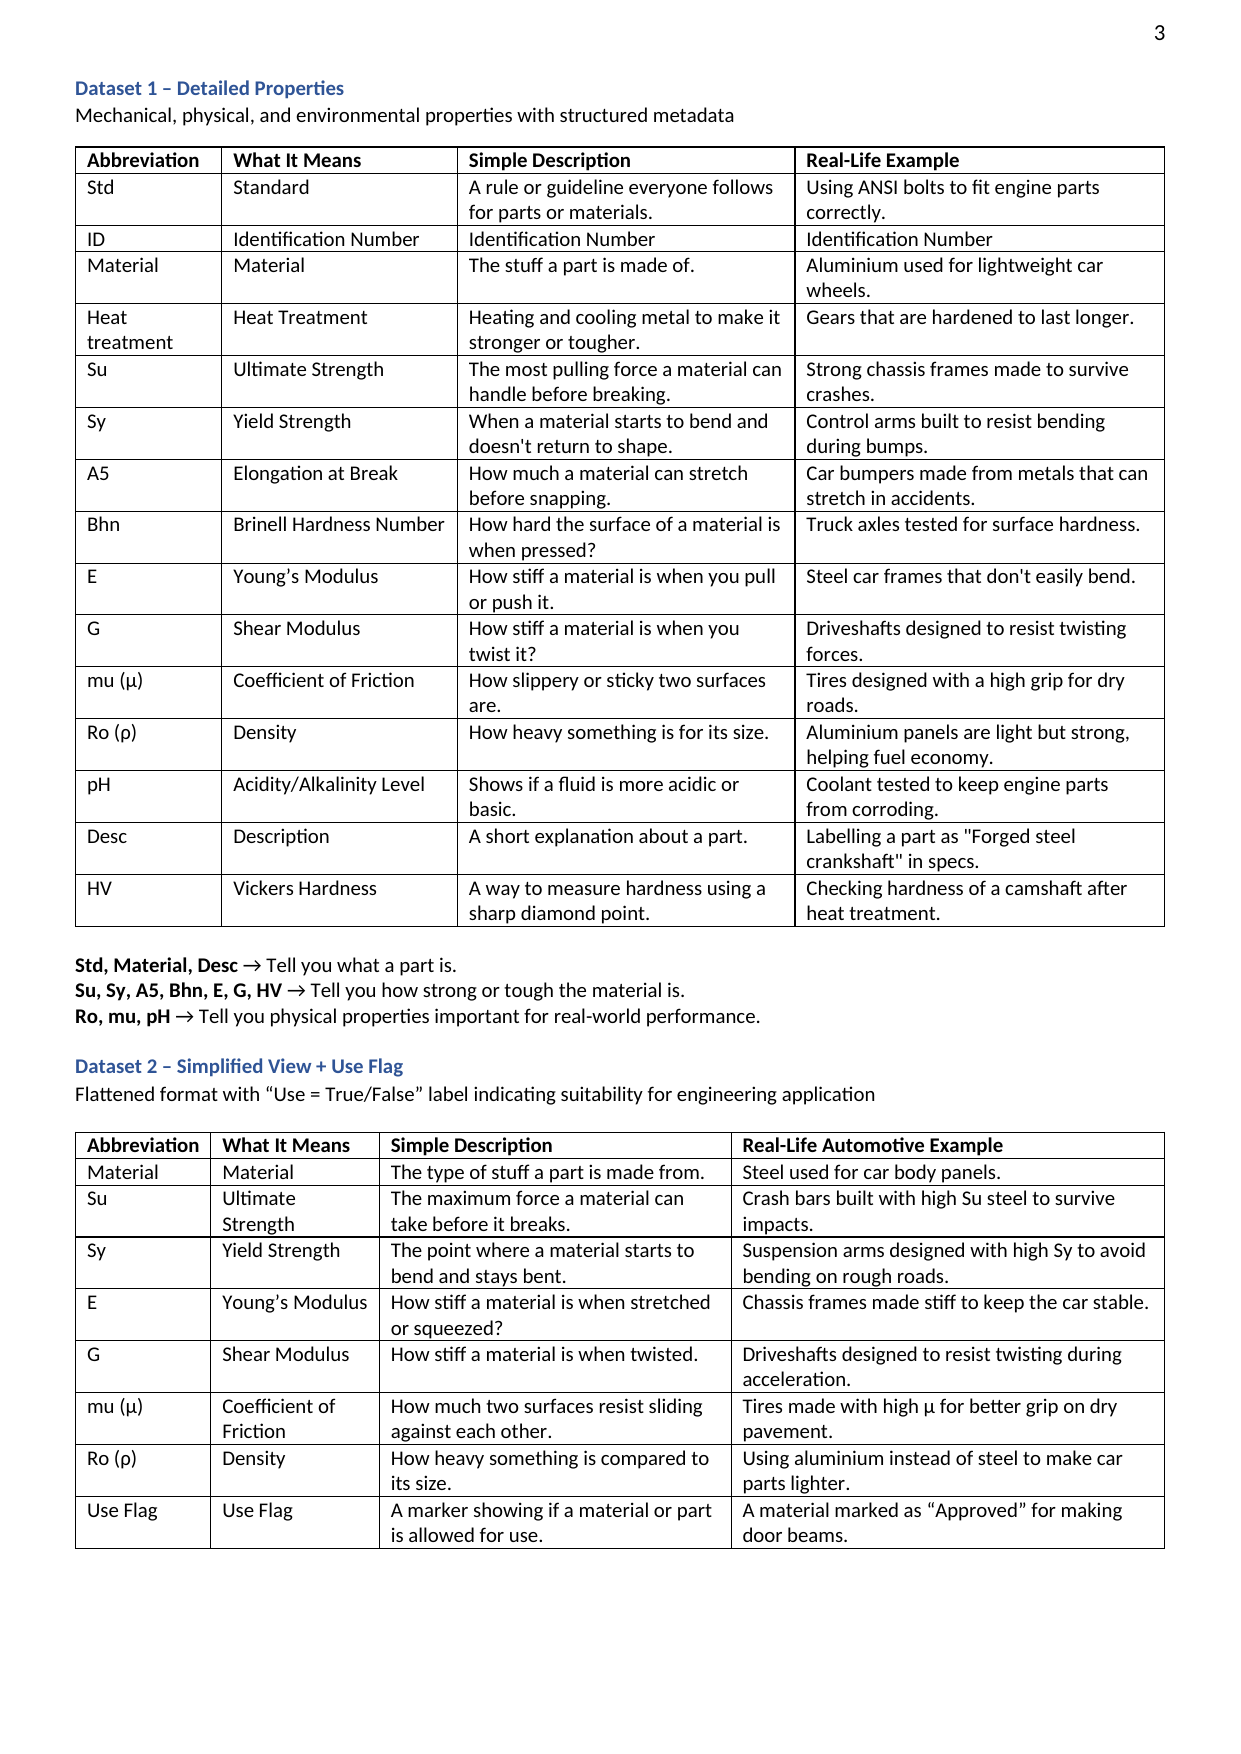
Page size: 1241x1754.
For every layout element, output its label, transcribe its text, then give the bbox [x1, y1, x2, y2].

table_cell Yield Strength [211, 1238, 379, 1288]
table_cell Sy [76, 1238, 210, 1288]
table_cell Heating and cooling metal to make it stronger or tougher. [458, 304, 794, 355]
table_cell How much two surfaces resist sliding against each other. [380, 1393, 731, 1444]
table_cell Heat Treatment [222, 304, 457, 355]
table_cell Tires designed with a high grip for dry roads. [796, 667, 1164, 718]
subtitle Dataset 1 – Detailed Properties [75, 75, 1165, 100]
table_header Simple Description [458, 148, 794, 173]
table_cell Young’s Modulus [211, 1289, 379, 1340]
table_cell Suspension arms designed with high Sy to avoid bending on rough roads. [732, 1238, 1164, 1288]
table_cell Driveshafts designed to resist twisting forces. [796, 615, 1164, 666]
table_cell Identification Number [458, 226, 794, 251]
table_cell Aluminium used for lightweight car wheels. [796, 252, 1164, 303]
table_header What It Means [222, 148, 457, 173]
table_cell Su [76, 1186, 210, 1236]
table_cell The point where a material starts to bend and stays bent. [380, 1238, 731, 1288]
text Ro, mu, pH → Tell you physical properties important for real-world performance. [75, 1003, 1165, 1028]
table_cell Coefficient of Friction [211, 1393, 379, 1444]
table_cell Truck axles tested for surface hardness. [796, 512, 1164, 562]
table_cell A way to measure hardness using a sharp diamond point. [458, 875, 794, 926]
table_cell Identification Number [222, 226, 457, 251]
table_cell A5 [76, 460, 221, 511]
table_cell Labelling a part as "Forged steel crankshaft" in specs. [796, 823, 1164, 874]
table_cell Aluminium panels are light but strong, helping fuel economy. [796, 719, 1164, 770]
table_cell Description [222, 823, 457, 874]
table_cell Using aluminium instead of steel to make car parts lighter. [732, 1445, 1164, 1496]
table_cell Acidity/Alkalinity Level [222, 771, 457, 822]
text Std, Material, Desc → Tell you what a part is. [75, 952, 1165, 977]
table_cell Checking hardness of a camshaft after heat treatment. [796, 875, 1164, 926]
table_cell Coefficient of Friction [222, 667, 457, 718]
table_cell A material marked as “Approved” for making door beams. [732, 1497, 1164, 1548]
table_cell The stuff a part is made of. [458, 252, 794, 303]
table_cell G [76, 615, 221, 666]
table_cell Brinell Hardness Number [222, 512, 457, 562]
table_cell Control arms built to resist bending during bumps. [796, 408, 1164, 459]
table_cell Strong chassis frames made to survive crashes. [796, 356, 1164, 407]
table_cell How stiff a material is when you pull or push it. [458, 564, 794, 614]
subtitle Dataset 2 – Simplified View + Use Flag [75, 1053, 1165, 1079]
table_cell A short explanation about a part. [458, 823, 794, 874]
table_cell Crash bars built with high Su steel to survive impacts. [732, 1186, 1164, 1236]
table_cell How slippery or sticky two surfaces are. [458, 667, 794, 718]
table_cell How heavy something is for its size. [458, 719, 794, 770]
table_cell Ro (ρ) [76, 1445, 210, 1496]
table_cell Young’s Modulus [222, 564, 457, 614]
table_cell Ultimate Strength [211, 1186, 379, 1236]
table_cell Coolant tested to keep engine parts from corroding. [796, 771, 1164, 822]
table_cell Density [222, 719, 457, 770]
table_cell Std [76, 174, 221, 225]
table_cell Material [76, 252, 221, 303]
table_cell E [76, 564, 221, 614]
text Flattened format with “Use = True/False” label indicating suitability for engineering application [75, 1081, 1165, 1106]
table_cell How stiff a material is when you twist it? [458, 615, 794, 666]
table_cell A rule or guideline everyone follows for parts or materials. [458, 174, 794, 225]
table_cell Shear Modulus [222, 615, 457, 666]
table_cell Standard [222, 174, 457, 225]
table_cell Su [76, 356, 221, 407]
table_header Simple Description [380, 1133, 731, 1158]
table_cell Material [76, 1159, 210, 1184]
table_cell Elongation at Break [222, 460, 457, 511]
table_cell How much a material can stretch before snapping. [458, 460, 794, 511]
table_cell How stiff a material is when twisted. [380, 1341, 731, 1392]
table_cell Ultimate Strength [222, 356, 457, 407]
table_cell E [76, 1289, 210, 1340]
table_cell Material [222, 252, 457, 303]
table_header What It Means [211, 1133, 379, 1158]
table_cell Vickers Hardness [222, 875, 457, 926]
table_cell Identification Number [796, 226, 1164, 251]
table_cell Car bumpers made from metals that can stretch in accidents. [796, 460, 1164, 511]
table_cell How stiff a material is when stretched or squeezed? [380, 1289, 731, 1340]
table_cell The most pulling force a material can handle before breaking. [458, 356, 794, 407]
table_header Abbreviation [76, 148, 221, 173]
table_cell A marker showing if a material or part is allowed for use. [380, 1497, 731, 1548]
table_cell Yield Strength [222, 408, 457, 459]
table_cell Steel used for car body panels. [732, 1159, 1164, 1184]
table_cell Material [211, 1159, 379, 1184]
table_cell Tires made with high μ for better grip on dry pavement. [732, 1393, 1164, 1444]
table_cell When a material starts to bend and doesn't return to shape. [458, 408, 794, 459]
table_cell Using ANSI bolts to fit engine parts correctly. [796, 174, 1164, 225]
table_cell Ro (ρ) [76, 719, 221, 770]
table_cell How hard the surface of a material is when pressed? [458, 512, 794, 562]
table_cell HV [76, 875, 221, 926]
table_cell Driveshafts designed to resist twisting during acceleration. [732, 1341, 1164, 1392]
table_cell Use Flag [76, 1497, 210, 1548]
table_cell Gears that are hardened to last longer. [796, 304, 1164, 355]
table_cell pH [76, 771, 221, 822]
table_cell Steel car frames that don't easily bend. [796, 564, 1164, 614]
table_cell Heat treatment [76, 304, 221, 355]
table_header Abbreviation [76, 1133, 210, 1158]
table_cell How heavy something is compared to its size. [380, 1445, 731, 1496]
table_cell ID [76, 226, 221, 251]
table_cell Desc [76, 823, 221, 874]
table_cell Density [211, 1445, 379, 1496]
table_cell The maximum force a material can take before it breaks. [380, 1186, 731, 1236]
table_cell G [76, 1341, 210, 1392]
table_cell Use Flag [211, 1497, 379, 1548]
table_cell Bhn [76, 512, 221, 562]
table_cell Chassis frames made stiff to keep the car stable. [732, 1289, 1164, 1340]
table_header Real-Life Example [796, 148, 1164, 173]
text Su, Sy, A5, Bhn, E, G, HV → Tell you how strong or tough the material is. [75, 977, 1165, 1003]
table_cell Shear Modulus [211, 1341, 379, 1392]
table_cell Shows if a fluid is more acidic or basic. [458, 771, 794, 822]
text Mechanical, physical, and environmental properties with structured metadata [75, 102, 1165, 128]
table_cell Sy [76, 408, 221, 459]
table_cell mu (μ) [76, 1393, 210, 1444]
table_cell The type of stuff a part is made from. [380, 1159, 731, 1184]
table_cell mu (μ) [76, 667, 221, 718]
table_header Real-Life Automotive Example [732, 1133, 1164, 1158]
